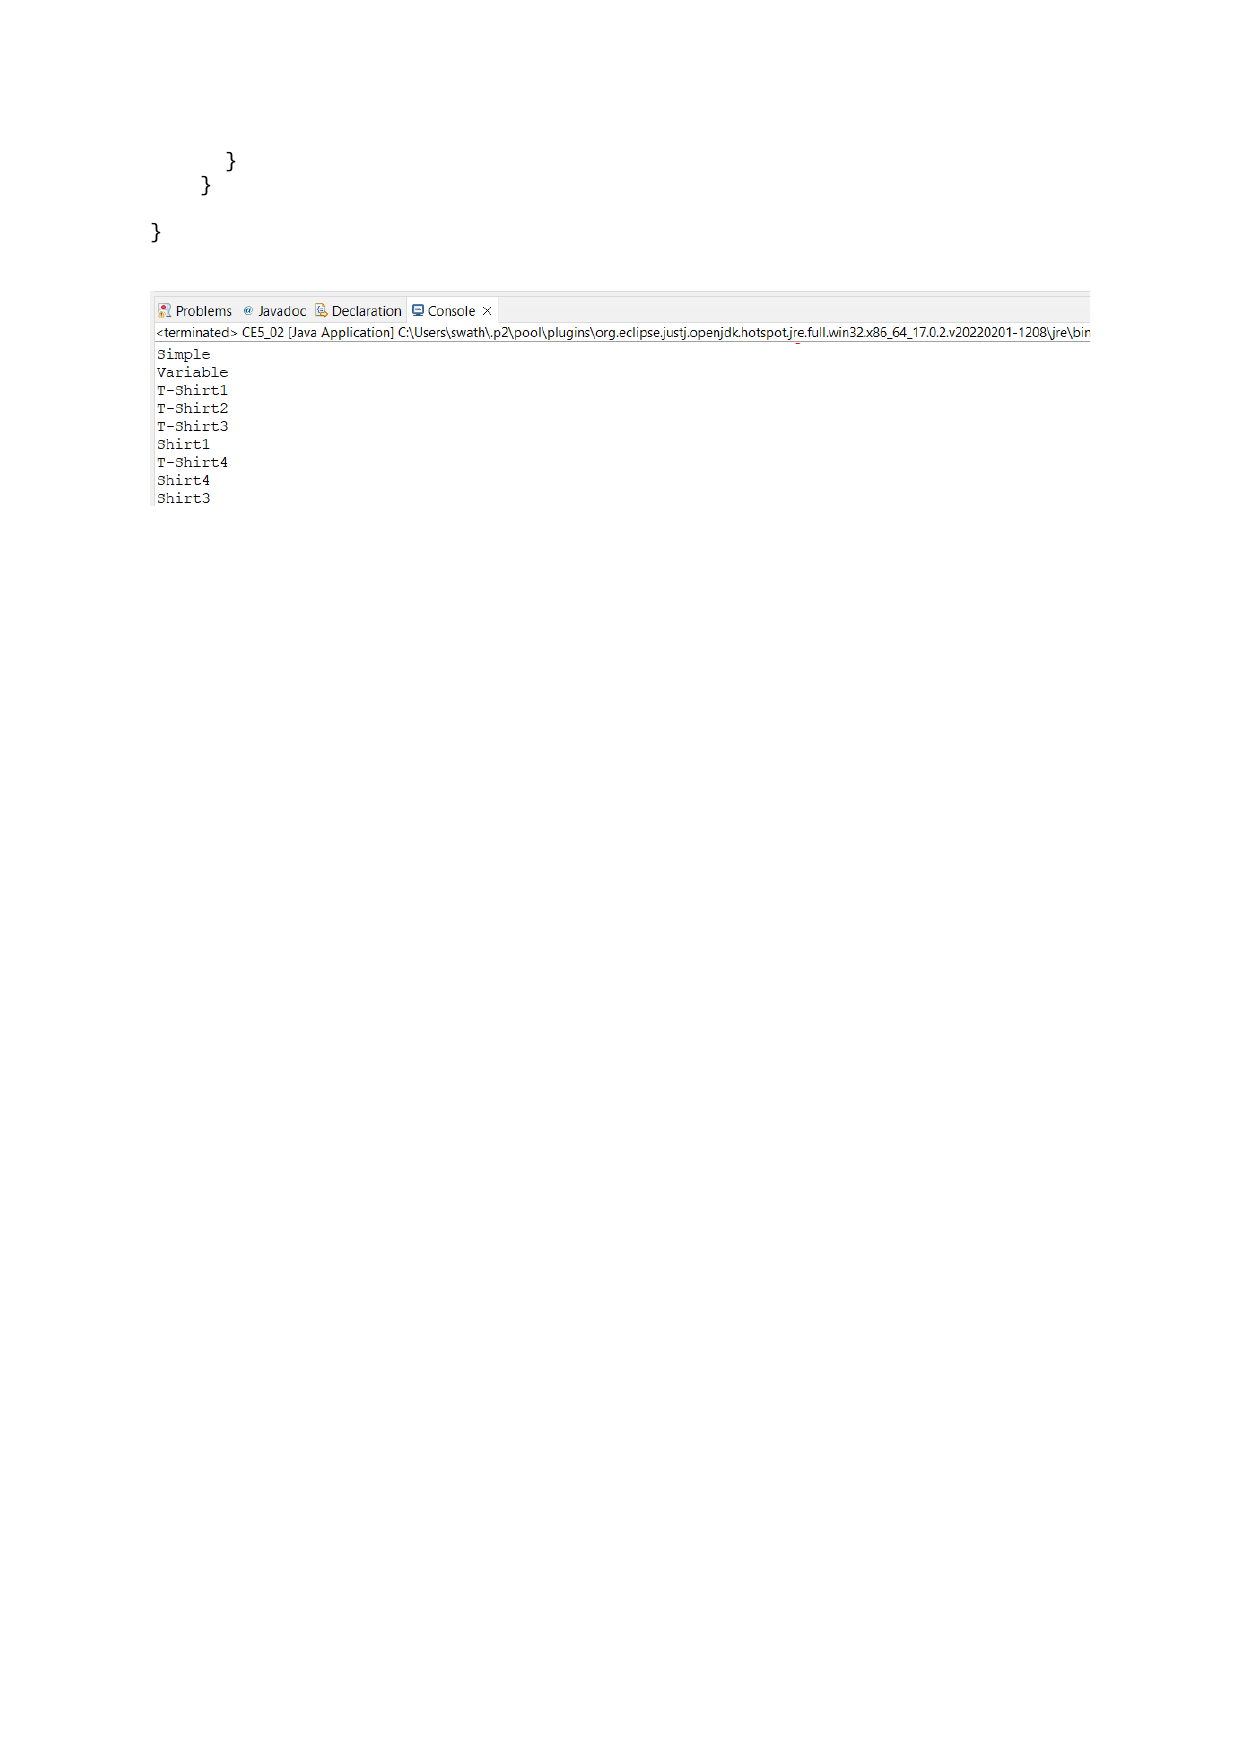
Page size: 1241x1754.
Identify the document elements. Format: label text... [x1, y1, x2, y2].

text } [150, 221, 1090, 244]
text } [150, 174, 1090, 197]
picture [150, 291, 1091, 506]
text } [150, 150, 1090, 174]
